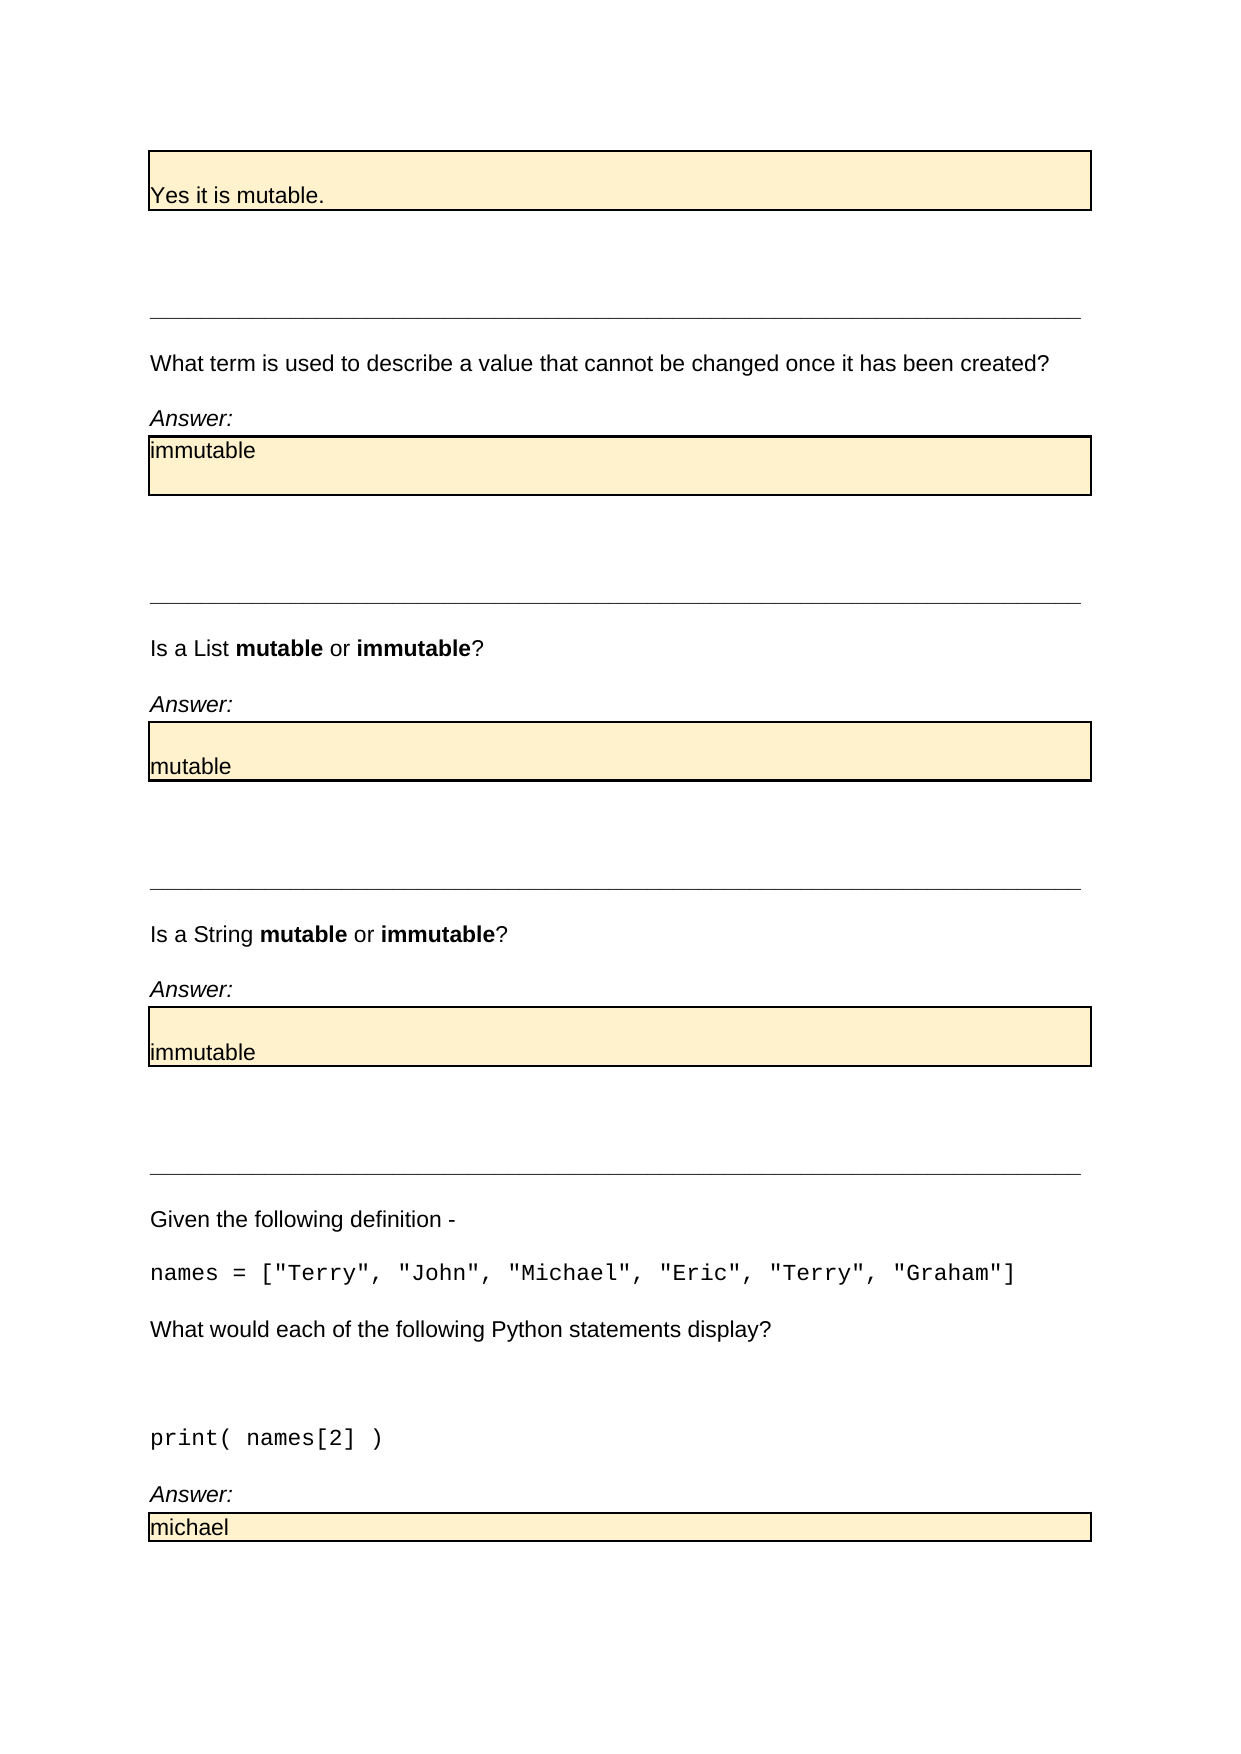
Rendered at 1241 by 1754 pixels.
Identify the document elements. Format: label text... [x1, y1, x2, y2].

text Yes it is mutable. [150, 180, 1090, 209]
text _________________________________________________________________________ [150, 580, 1090, 607]
text Given the following definition - [150, 1206, 1090, 1233]
text What term is used to describe a value that cannot be changed once it has been created? [150, 350, 1090, 376]
text print( names[2] ) [150, 1427, 1090, 1453]
text Answer: [150, 976, 1090, 1002]
text What would each of the following Python statements display? [150, 1316, 1090, 1343]
text michael [150, 1514, 1090, 1540]
text _________________________________________________________________________ [150, 1151, 1090, 1177]
text Answer: [150, 405, 1090, 432]
text Answer: [150, 1481, 1090, 1508]
text Answer: [150, 691, 1090, 717]
text mutable [150, 751, 1090, 779]
text Is a String mutable or immutable? [150, 921, 1090, 947]
text _________________________________________________________________________ [150, 866, 1090, 892]
text immutable [150, 1036, 1090, 1065]
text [150, 295, 1090, 321]
text Is a List mutable or immutable? [150, 635, 1090, 662]
text immutable [150, 438, 1090, 464]
text names = ["Terry", "John", "Michael", "Eric", "Terry", "Graham"] [150, 1261, 1090, 1287]
